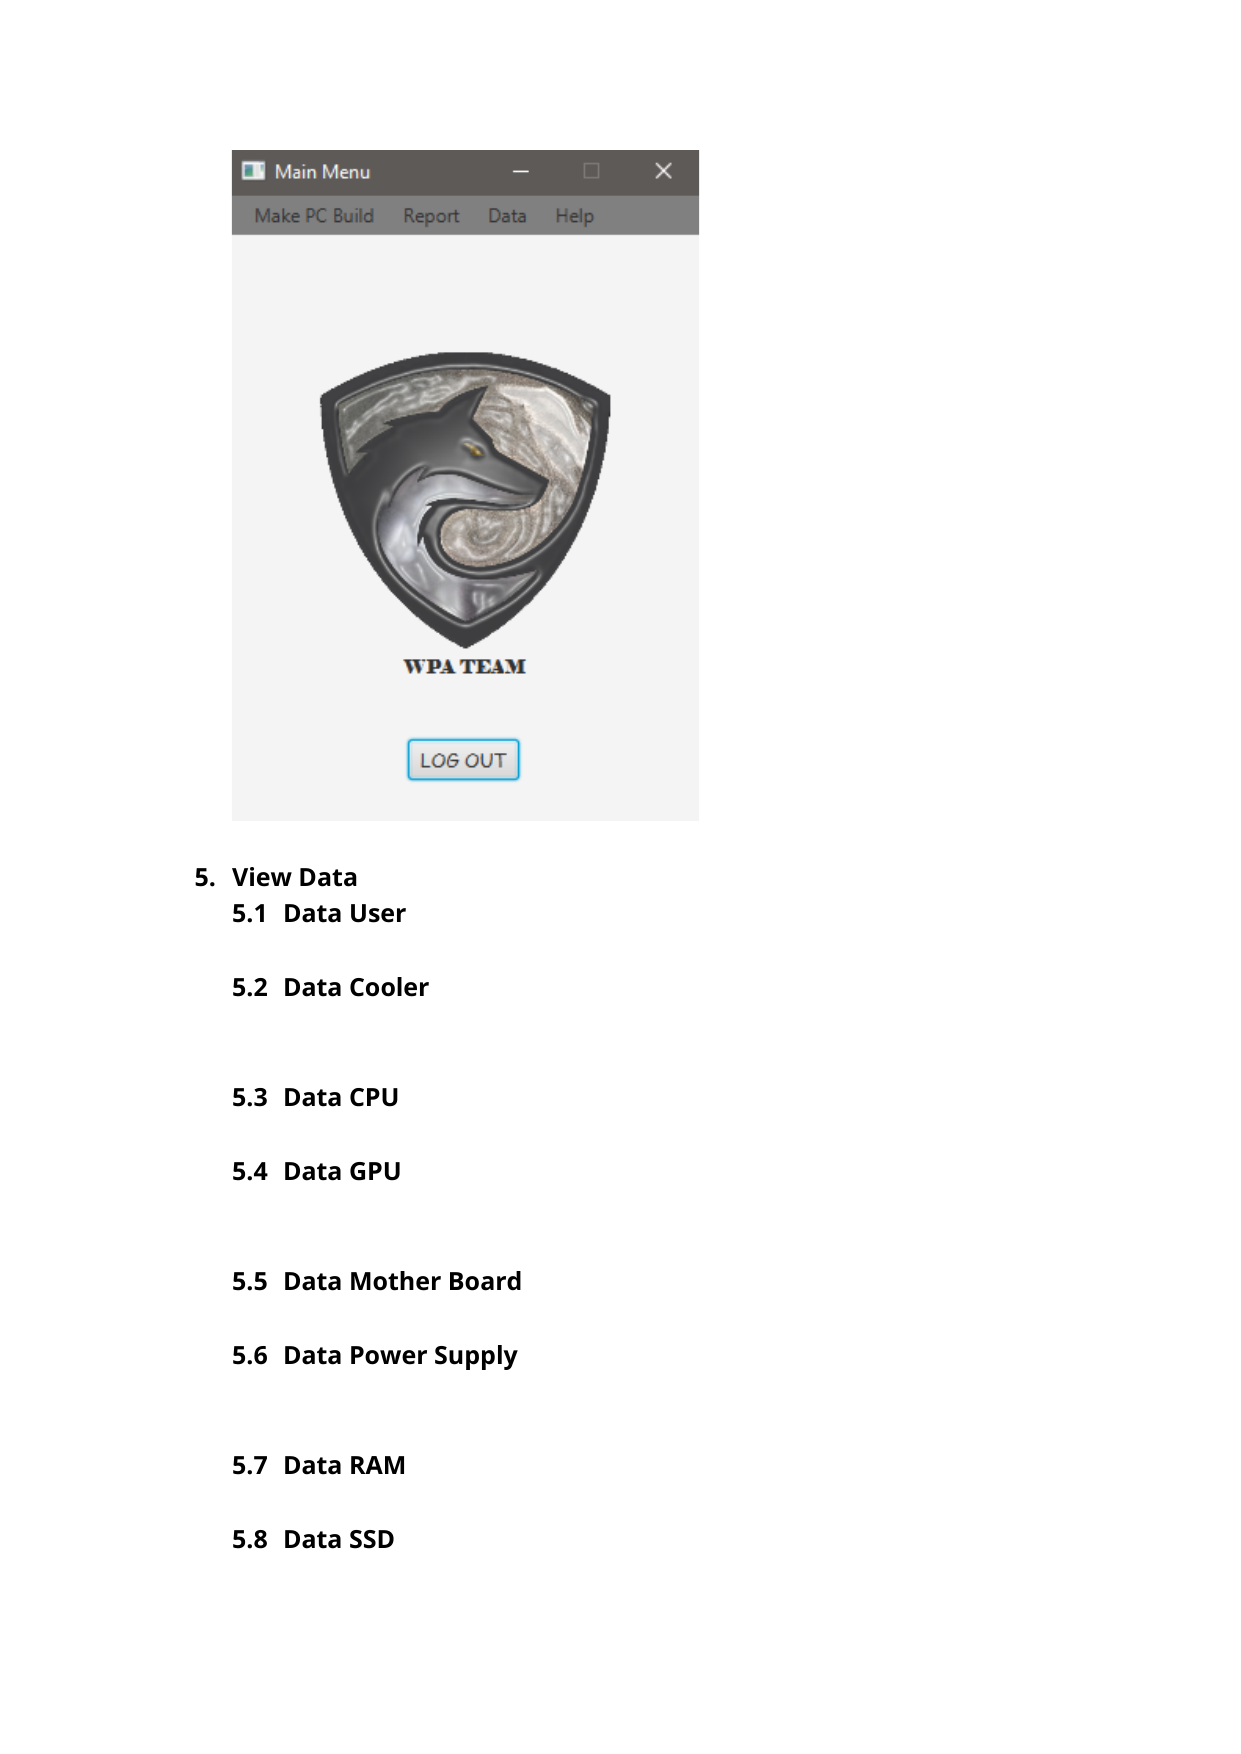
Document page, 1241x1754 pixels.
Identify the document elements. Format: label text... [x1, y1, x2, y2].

list Data Mother Board [232, 1264, 1090, 1298]
list View Data [194, 859, 1090, 893]
picture [231, 150, 700, 821]
list Data User [232, 896, 1090, 930]
list Data RAM [232, 1448, 1090, 1482]
list Data CPU [232, 1080, 1090, 1114]
list Data Cooler [232, 970, 1090, 1004]
list Data Power Supply [232, 1337, 1090, 1371]
list Data SSD [232, 1521, 1090, 1555]
list Data GPU [232, 1153, 1090, 1188]
